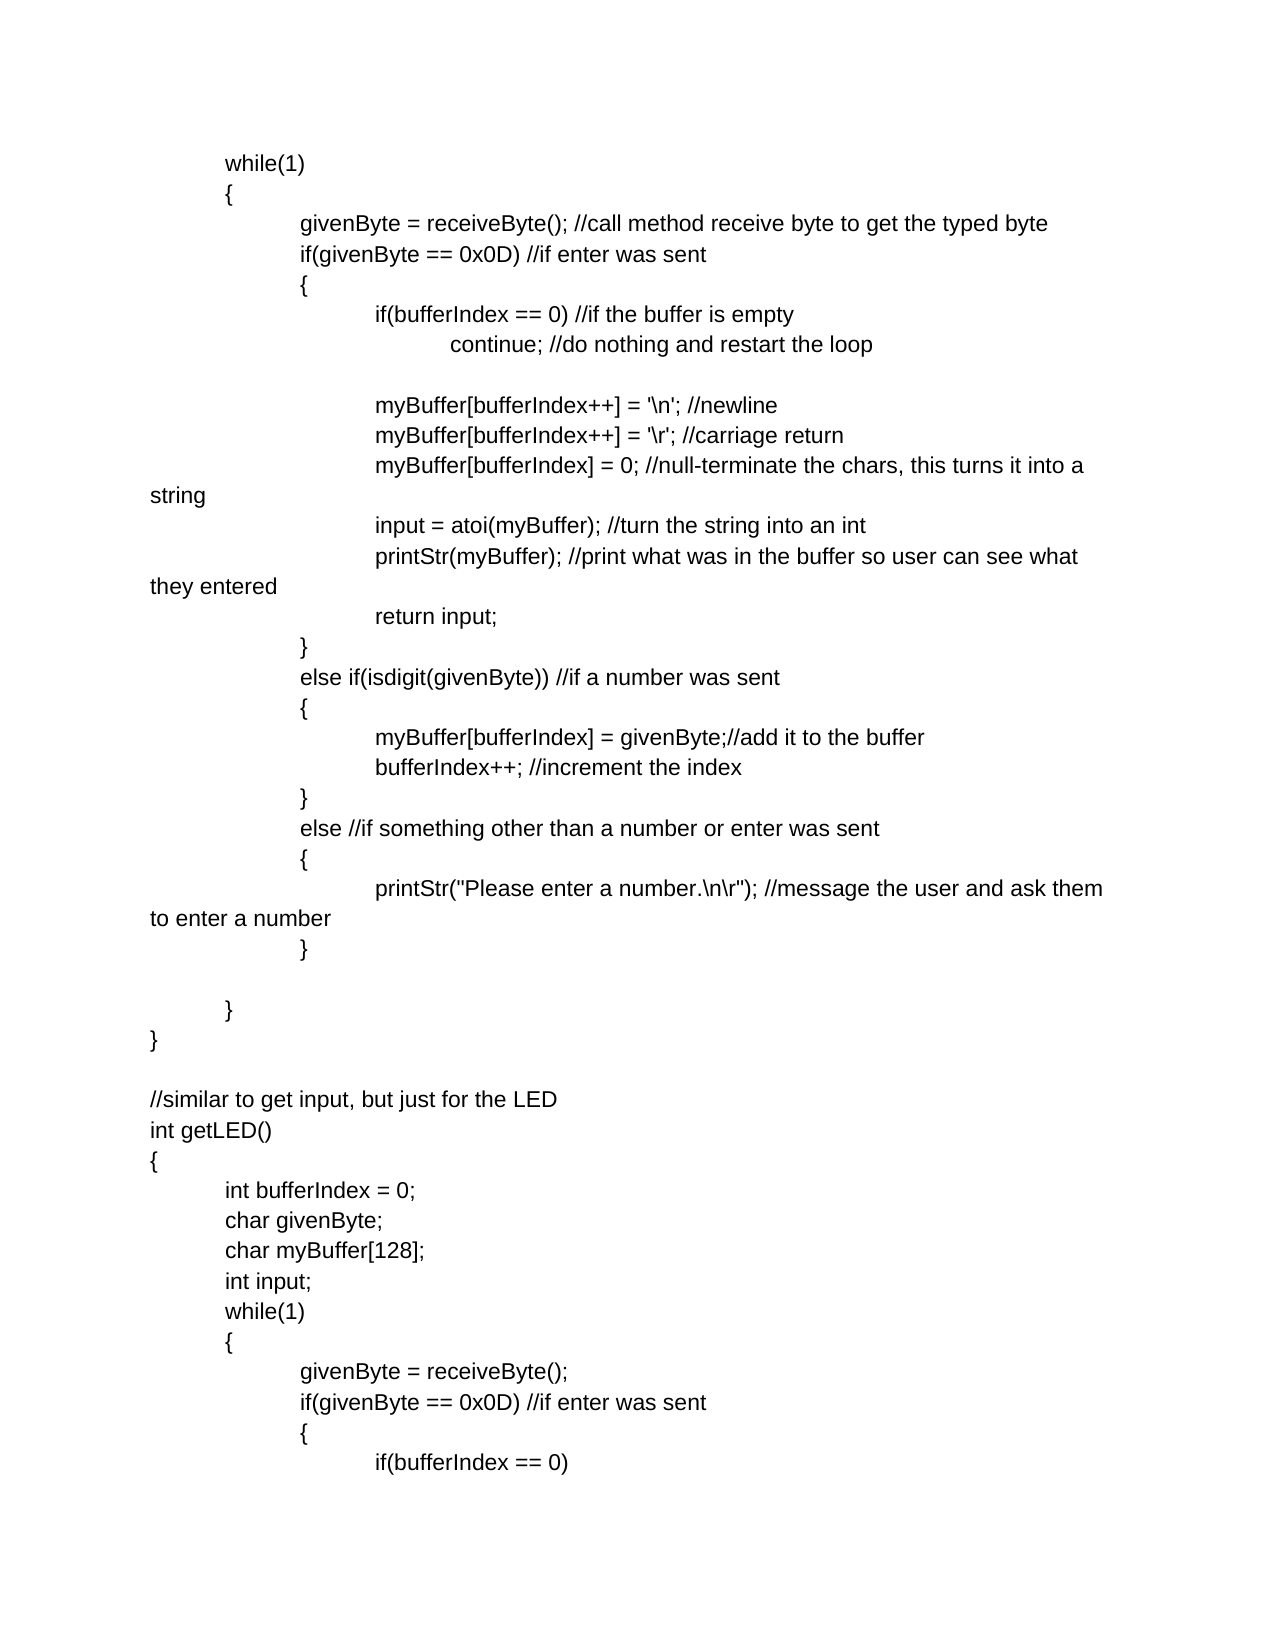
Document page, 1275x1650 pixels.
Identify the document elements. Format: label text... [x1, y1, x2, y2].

text bufferIndex++; //increment the index [150, 754, 1125, 781]
text else //if something other than a number or enter was sent [150, 814, 1125, 841]
text { [150, 845, 1125, 871]
text char givenByte; [150, 1207, 1125, 1234]
text while(1) [150, 1298, 1125, 1324]
text myBuffer[bufferIndex++] = '\n'; //newline [150, 392, 1125, 418]
text { [150, 1328, 1125, 1354]
text int input; [150, 1268, 1125, 1294]
text } [150, 996, 1125, 1022]
text if(givenByte == 0x0D) //if enter was sent [150, 1388, 1125, 1415]
text } [150, 633, 1125, 660]
text { [150, 1419, 1125, 1445]
text char myBuffer[128]; [150, 1237, 1125, 1264]
text { [150, 271, 1125, 297]
text if(givenByte == 0x0D) //if enter was sent [150, 241, 1125, 267]
text } [150, 784, 1125, 811]
text if(bufferIndex == 0) //if the buffer is empty [150, 301, 1125, 327]
text printStr("Please enter a number.\n\r"); //message the user and ask them to enter a number [150, 875, 1125, 932]
text int getLED() [150, 1117, 1125, 1143]
text myBuffer[bufferIndex] = givenByte;//add it to the buffer [150, 724, 1125, 750]
text myBuffer[bufferIndex++] = '\r'; //carriage return [150, 422, 1125, 448]
text { [150, 694, 1125, 720]
text int bufferIndex = 0; [150, 1177, 1125, 1203]
text } [150, 935, 1125, 962]
text input = atoi(myBuffer); //turn the string into an int [150, 512, 1125, 539]
text } [150, 1026, 1125, 1052]
text printStr(myBuffer); //print what was in the buffer so user can see what they entered [150, 543, 1125, 599]
text //similar to get input, but just for the LED [150, 1086, 1125, 1113]
text { [150, 180, 1125, 207]
text else if(isdigit(givenByte)) //if a number was sent [150, 663, 1125, 690]
text if(bufferIndex == 0) [150, 1449, 1125, 1475]
text while(1) [150, 150, 1125, 176]
text myBuffer[bufferIndex] = 0; //null-terminate the chars, this turns it into a string [150, 452, 1125, 509]
text givenByte = receiveByte(); //call method receive byte to get the typed byte [150, 210, 1125, 237]
text return input; [150, 603, 1125, 629]
text givenByte = receiveByte(); [150, 1358, 1125, 1385]
text { [150, 1147, 1125, 1173]
text continue; //do nothing and restart the loop [150, 331, 1125, 358]
